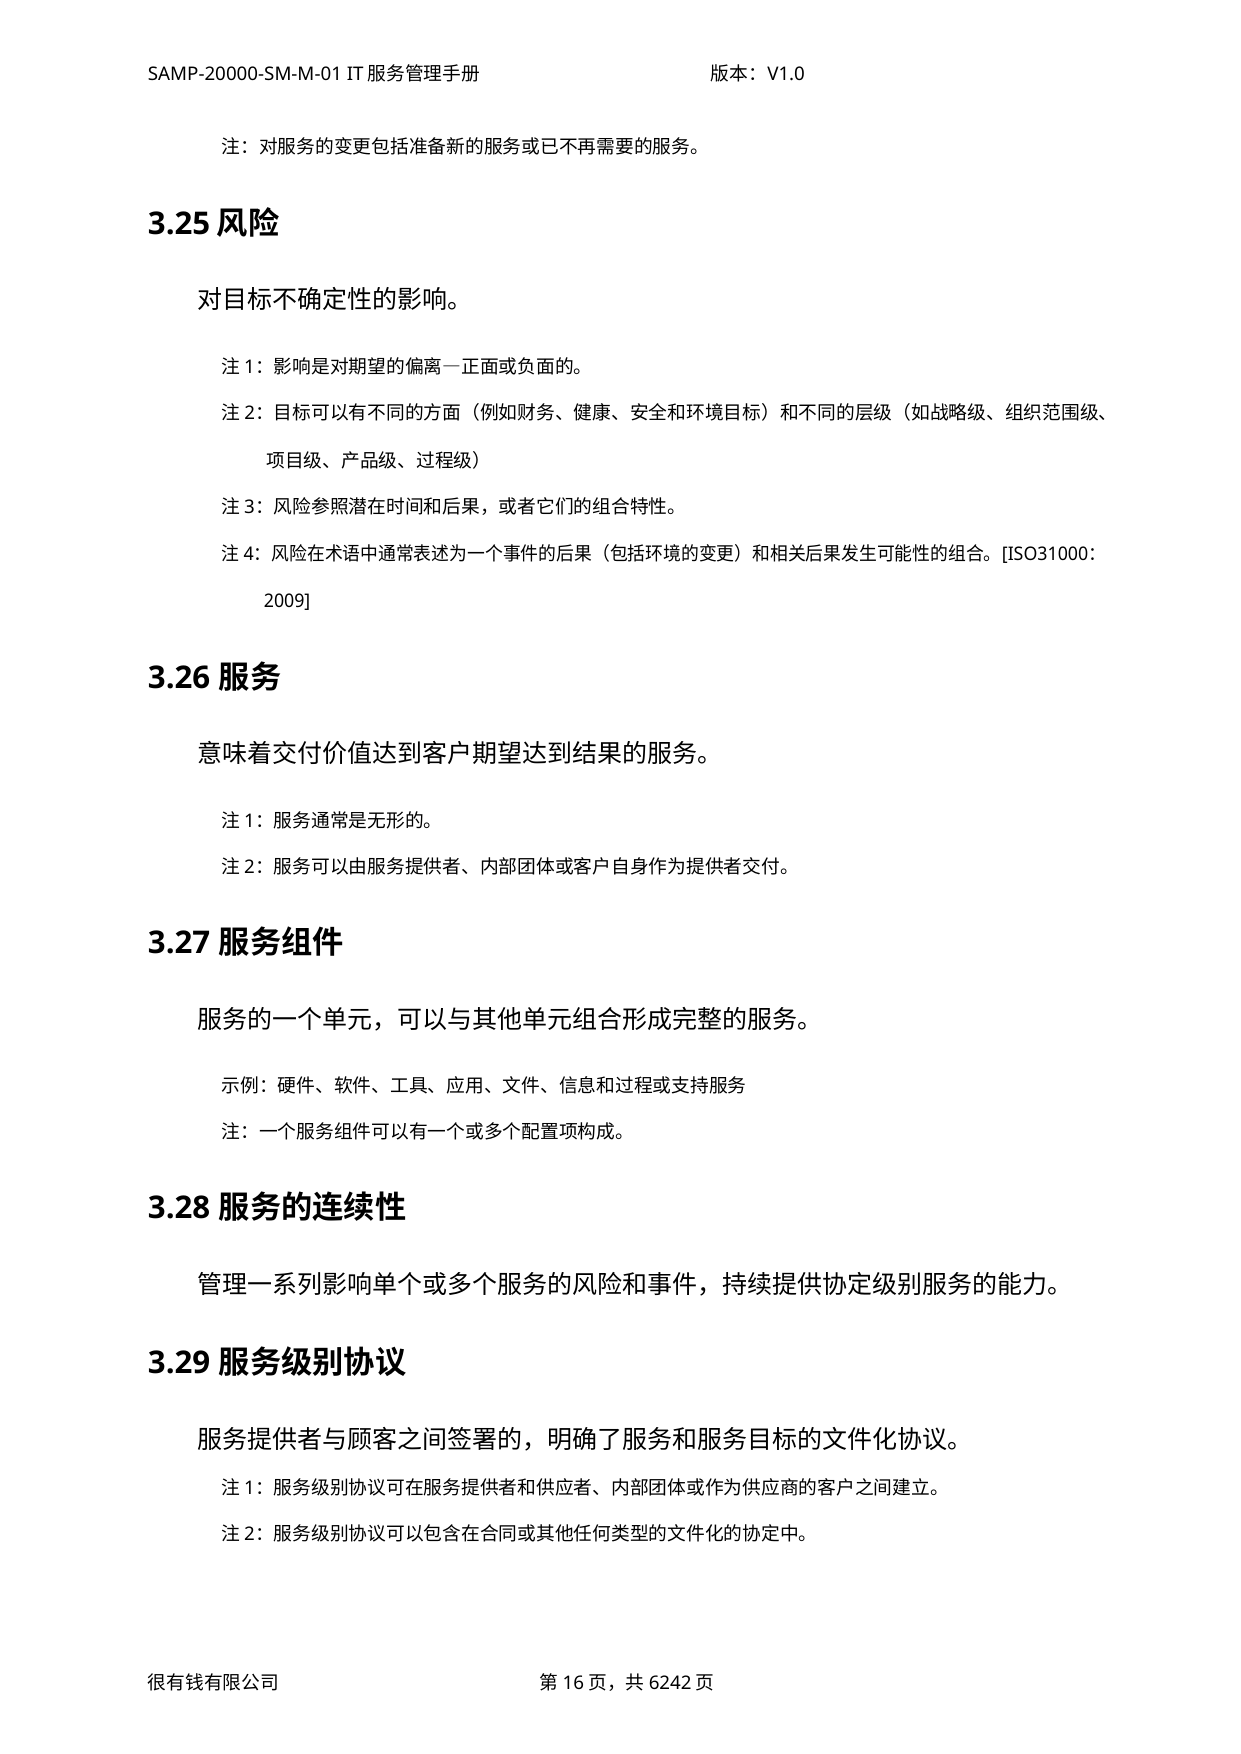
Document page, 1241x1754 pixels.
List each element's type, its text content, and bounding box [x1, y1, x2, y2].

text 管理一系列影响单个或多个服务的风险和事件，持续提供协定级别服务的能力。 [148, 1250, 1122, 1315]
subtitle 3.28 服务的连续性 [148, 1172, 1122, 1237]
text 对目标不确定性的影响。 [148, 266, 1122, 331]
text 注2：目标可以有不同的方面（例如财务、健康、安全和环境目标）和不同的层级（如战略级、组织范围级、项目级、产品级、过程级） [222, 395, 1122, 476]
subtitle 3.29 服务级别协议 [148, 1327, 1122, 1392]
text 注3：风险参照潜在时间和后果，或者它们的组合特性。 [221, 489, 1122, 522]
subtitle 3.27 服务组件 [148, 907, 1122, 972]
text 注1：服务级别协议可在服务提供者和供应者、内部团体或作为供应商的客户之间建立。 [221, 1470, 1122, 1502]
text 注1：服务通常是无形的。 [221, 803, 1122, 835]
text 示例：硬件、软件、工具、应用、文件、信息和过程或支持服务 [221, 1068, 1122, 1100]
text 服务提供者与顾客之间签署的，明确了服务和服务目标的文件化协议。 [148, 1405, 1122, 1470]
subtitle 3.26 服务 [148, 642, 1122, 707]
text 注2：服务级别协议可以包含在合同或其他任何类型的文件化的协定中。 [221, 1516, 1122, 1548]
subtitle 3.25风险 [148, 188, 1122, 253]
text 注：一个服务组件可以有一个或多个配置项构成。 [221, 1114, 1122, 1146]
text 注1：影响是对期望的偏离—正面或负面的。 [221, 349, 1122, 381]
text 意味着交付价值达到客户期望达到结果的服务。 [148, 719, 1122, 784]
text 注2：服务可以由服务提供者、内部团体或客户自身作为提供者交付。 [221, 849, 1122, 881]
text 服务的一个单元，可以与其他单元组合形成完整的服务。 [148, 985, 1122, 1050]
text 注4：风险在术语中通常表述为一个事件的后果（包括环境的变更）和相关后果发生可能性的组合。[ISO31000：2009] [222, 536, 1122, 617]
text 注：对服务的变更包括准备新的服务或已不再需要的服务。 [221, 129, 1122, 162]
